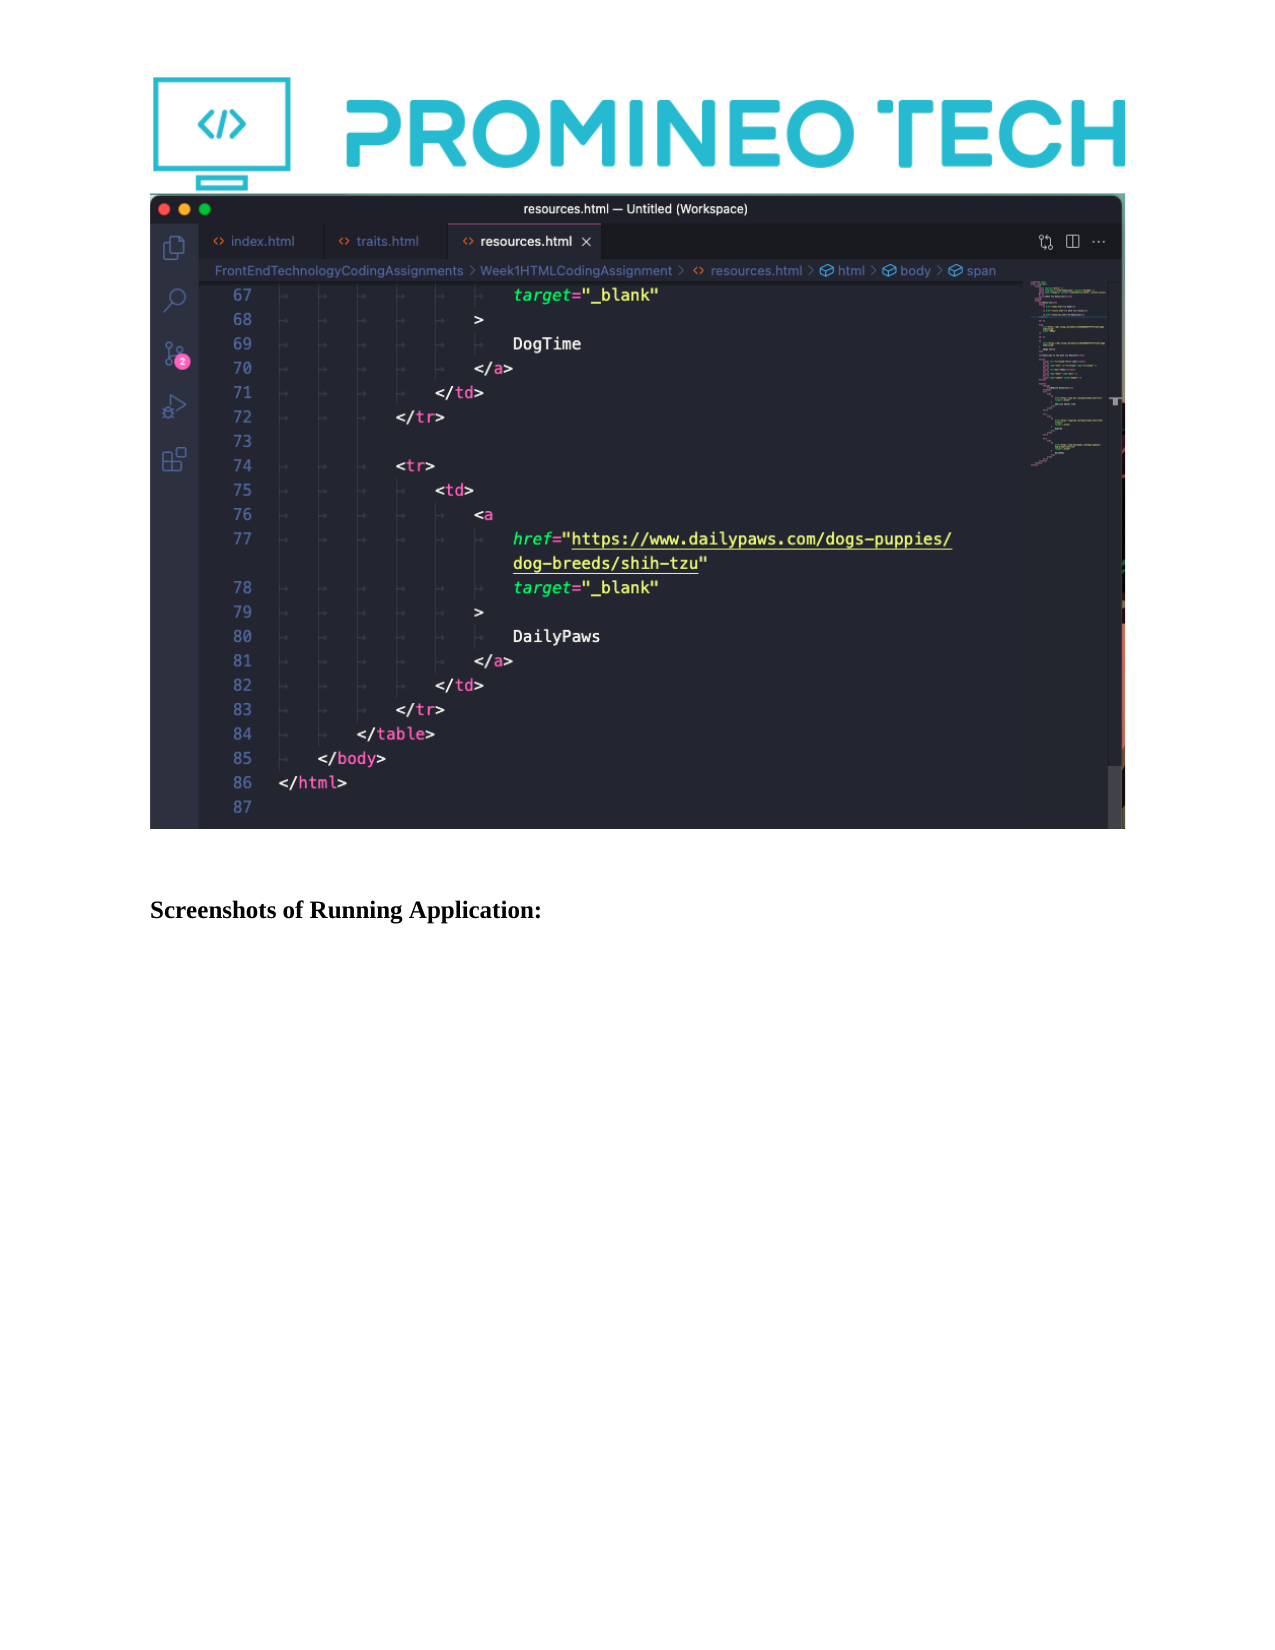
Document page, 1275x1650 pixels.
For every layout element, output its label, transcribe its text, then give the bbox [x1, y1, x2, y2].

text Screenshots of Running Application: [150, 895, 1125, 924]
picture [150, 75, 1125, 829]
